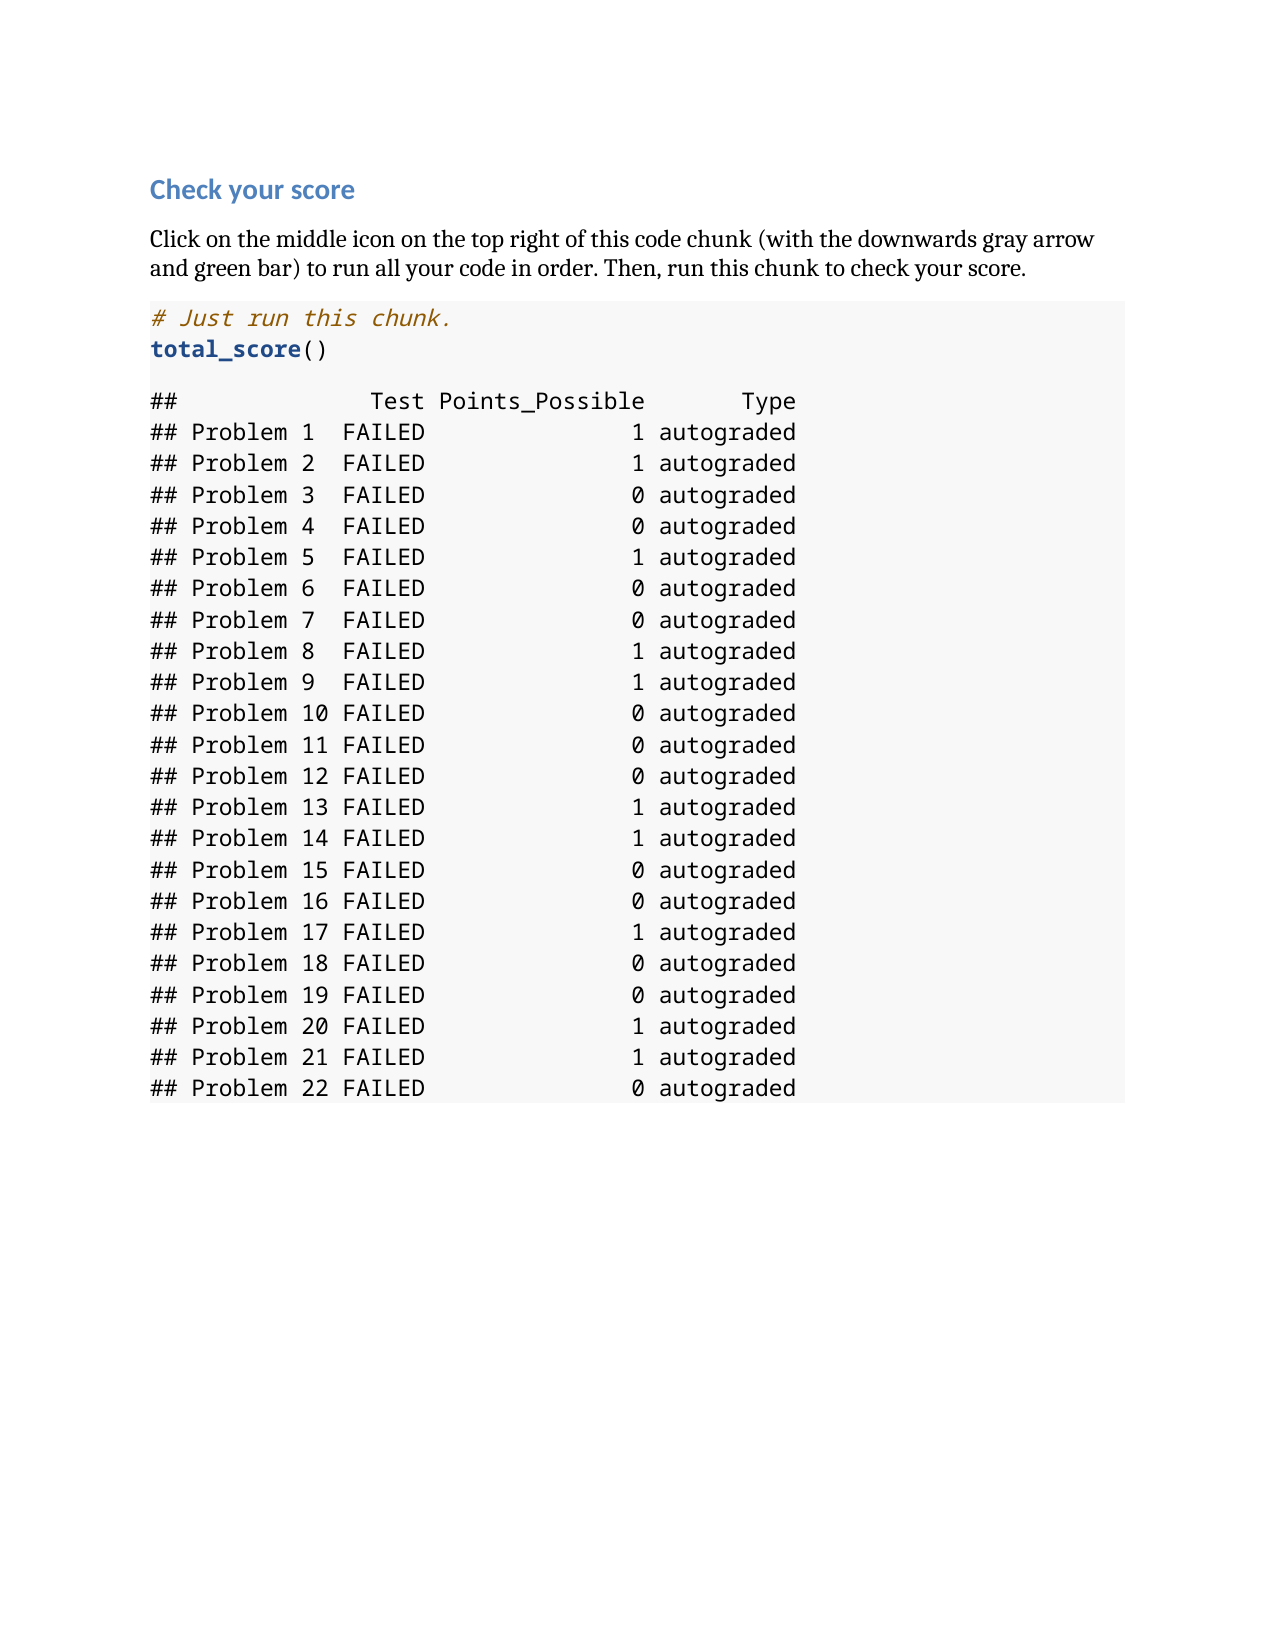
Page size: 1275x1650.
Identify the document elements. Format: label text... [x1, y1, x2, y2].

text # Just run this chunk. total_score() [329, 301, 1125, 364]
text ## Test Points_Possible Type ## Problem 1 FAILED 1 autograded ## Problem 2 FAILED 1 autograded ## Problem 3 FAILED 0 autograded ## Problem 4 FAILED 0 autograded ## Problem 5 FAILED 1 autograded ## Problem 6 FAILED 0 autograded ## Problem 7 FAILED 0 autograded ## Problem 8 FAILED 1 autograded ## Problem 9 FAILED 1 autograded ## Problem 10 FAILED 0 autograded ## Problem 11 FAILED 0 autograded ## Problem 12 FAILED 0 autograded ## Problem 13 FAILED 1 autograded ## Problem 14 FAILED 1 autograded ## Problem 15 FAILED 0 autograded ## Problem 16 FAILED 0 autograded ## Problem 17 FAILED 1 autograded ## Problem 18 FAILED 0 autograded ## Problem 19 FAILED 0 autograded ## Problem 20 FAILED 1 autograded ## Problem 21 FAILED 1 autograded ## Problem 22 FAILED 0 autograded [150, 385, 1125, 1103]
subtitle Check your score [150, 171, 1125, 206]
text Click on the middle icon on the top right of this code chunk (with the downwards gray arrow and green bar) to run all your code in order. Then, run this chunk to check your score. [150, 225, 1125, 283]
